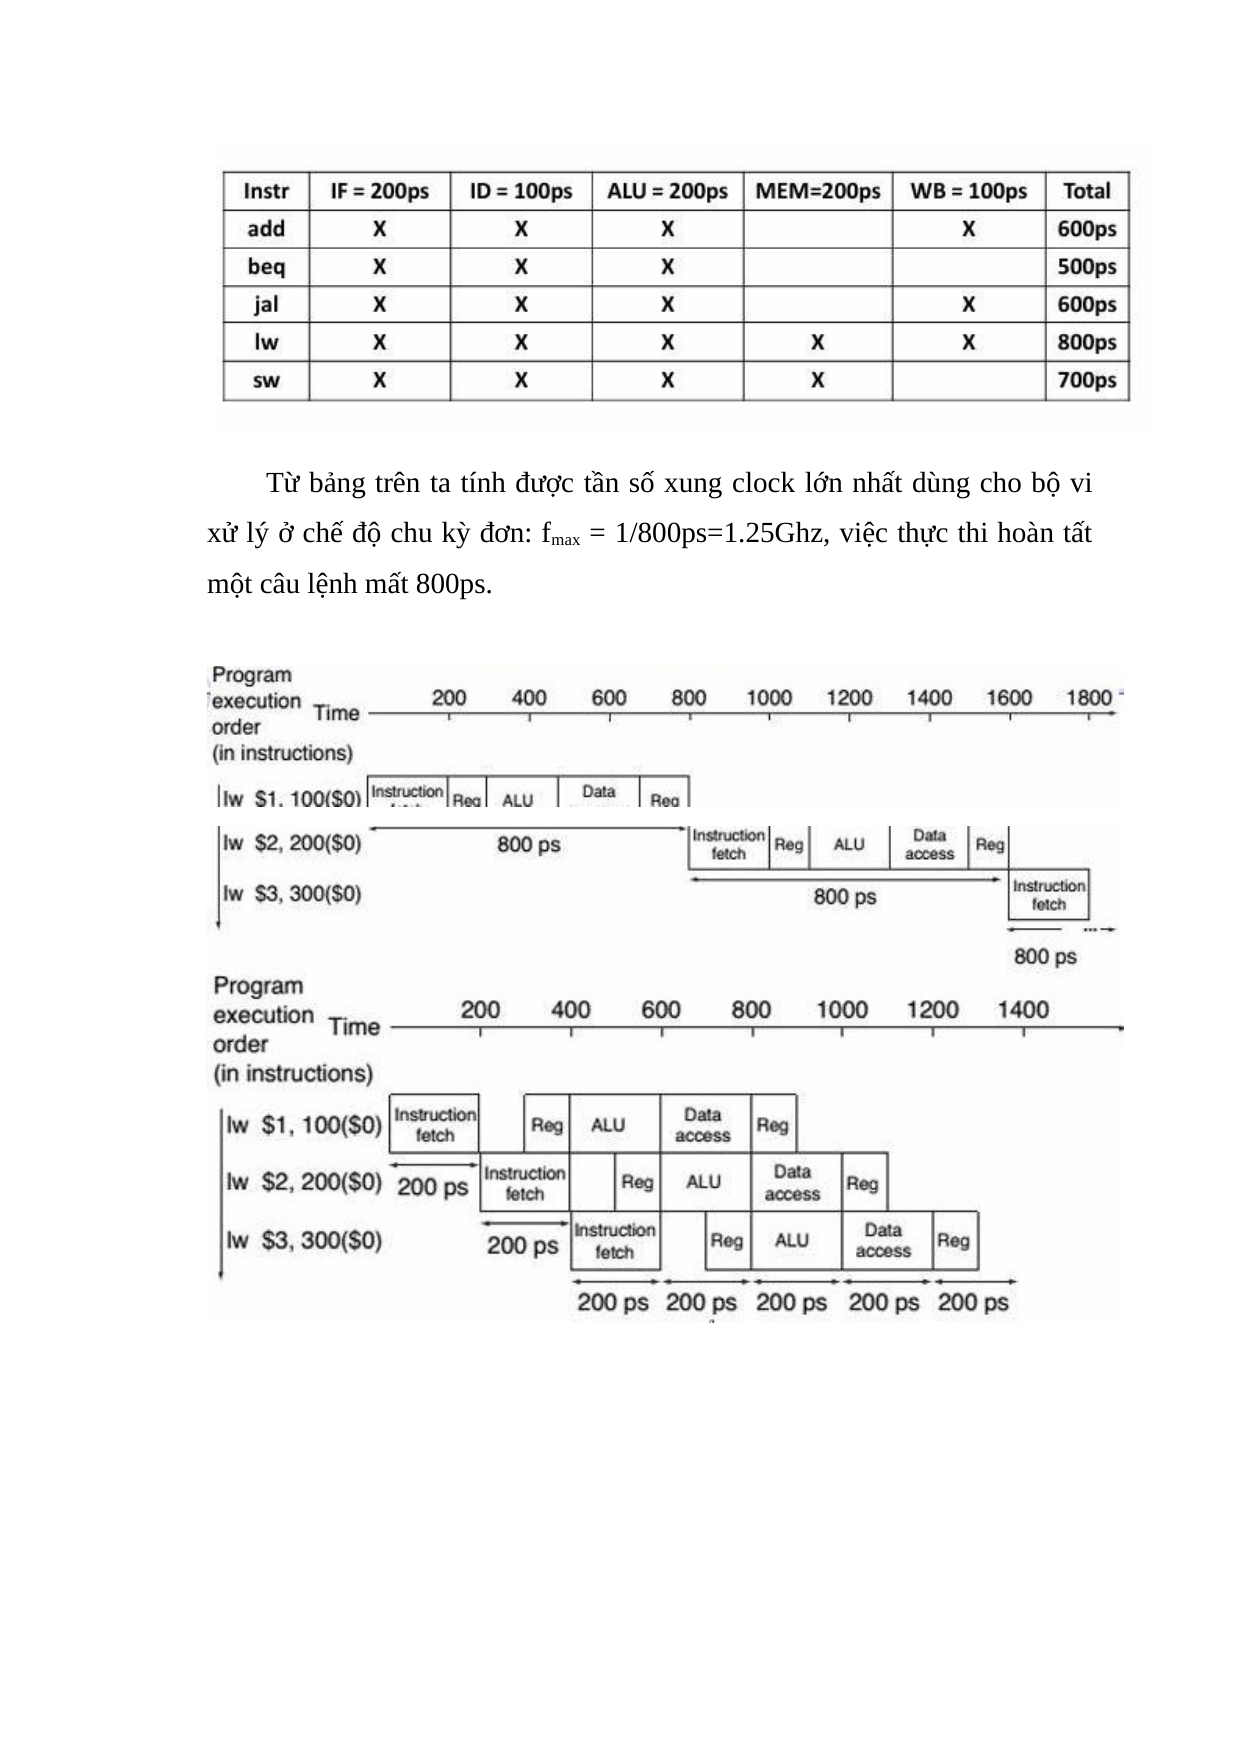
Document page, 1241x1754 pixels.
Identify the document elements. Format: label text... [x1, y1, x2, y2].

picture [206, 666, 1124, 807]
text Từ bảng trên ta tính được tần số xung clock lớn nhất dùng cho bộ vi xử lý ở chế độ chu kỳ đơn: fmax = 1/800ps=1.25Ghz, việc thực thi hoàn tất một câu lệnh mất 800ps. [207, 465, 1092, 599]
picture [206, 826, 1124, 1323]
picture [216, 145, 1150, 431]
